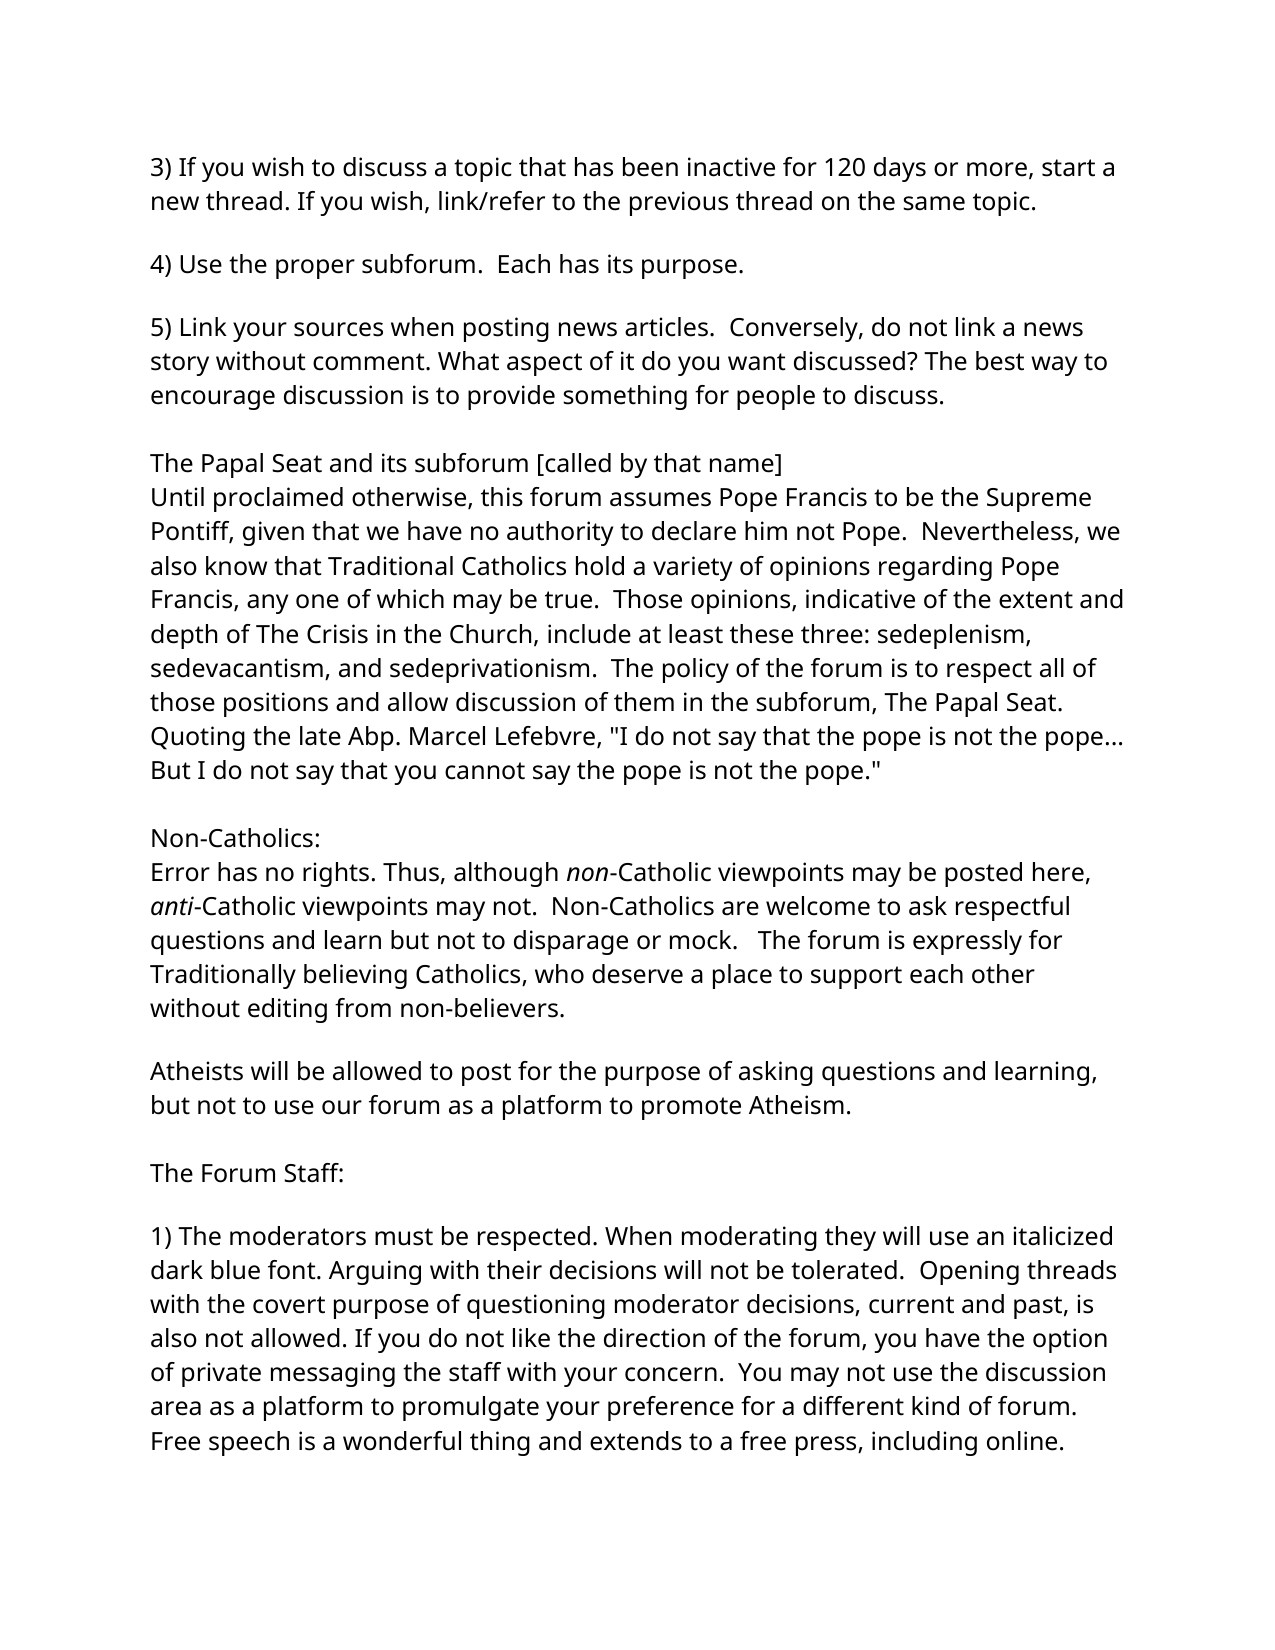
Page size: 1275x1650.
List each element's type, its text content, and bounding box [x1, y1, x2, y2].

text 4) Use the proper subforum. Each has its purpose. [150, 247, 1125, 310]
text 3) If you wish to discuss a topic that has been inactive for 120 days or more, start a new thread. If you wish, link/refer to the previous thread on the same topic. [150, 150, 1125, 247]
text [150, 1219, 1125, 1457]
text Until proclaimed otherwise, this forum assumes Pope Francis to be the Supreme Pontiff, given that we have no authority to declare him not Pope. Nevertheless, we also know that Traditional Catholics hold a variety of opinions regarding Pope Francis, any one of which may be true. Those opinions, indicative of the extent and depth of The Crisis in the Church, include at least these three: sedeplenism, sedevacantism, and sedeprivationism. The policy of the forum is to respect all of those positions and allow discussion of them in the subforum, The Papal Seat. Quoting the late Abp. Marcel Lefebvre, "I do not say that the pope is not the pope... But I do not say that you cannot say the pope is not the pope." [150, 480, 1125, 787]
text Atheists will be allowed to post for the purpose of asking questions and learning, but not to use our forum as a platform to promote Atheism. The Forum Staff: [150, 1054, 1125, 1219]
text Non-Catholics: [150, 821, 1125, 855]
text 5) Link your sources when posting news articles. Conversely, do not link a news story without comment. What aspect of it do you want discussed? The best way to encourage discussion is to provide something for people to discuss. The Papal Seat and its subforum [called by that name] [150, 310, 1125, 480]
text Error has no rights. Thus, although non-Catholic viewpoints may be posted here, anti-Catholic viewpoints may not. Non-Catholics are welcome to ask respectful questions and learn but not to disparage or mock. The forum is expressly for Traditionally believing Catholics, who deserve a place to support each other without editing from non-believers. [150, 855, 1125, 1054]
